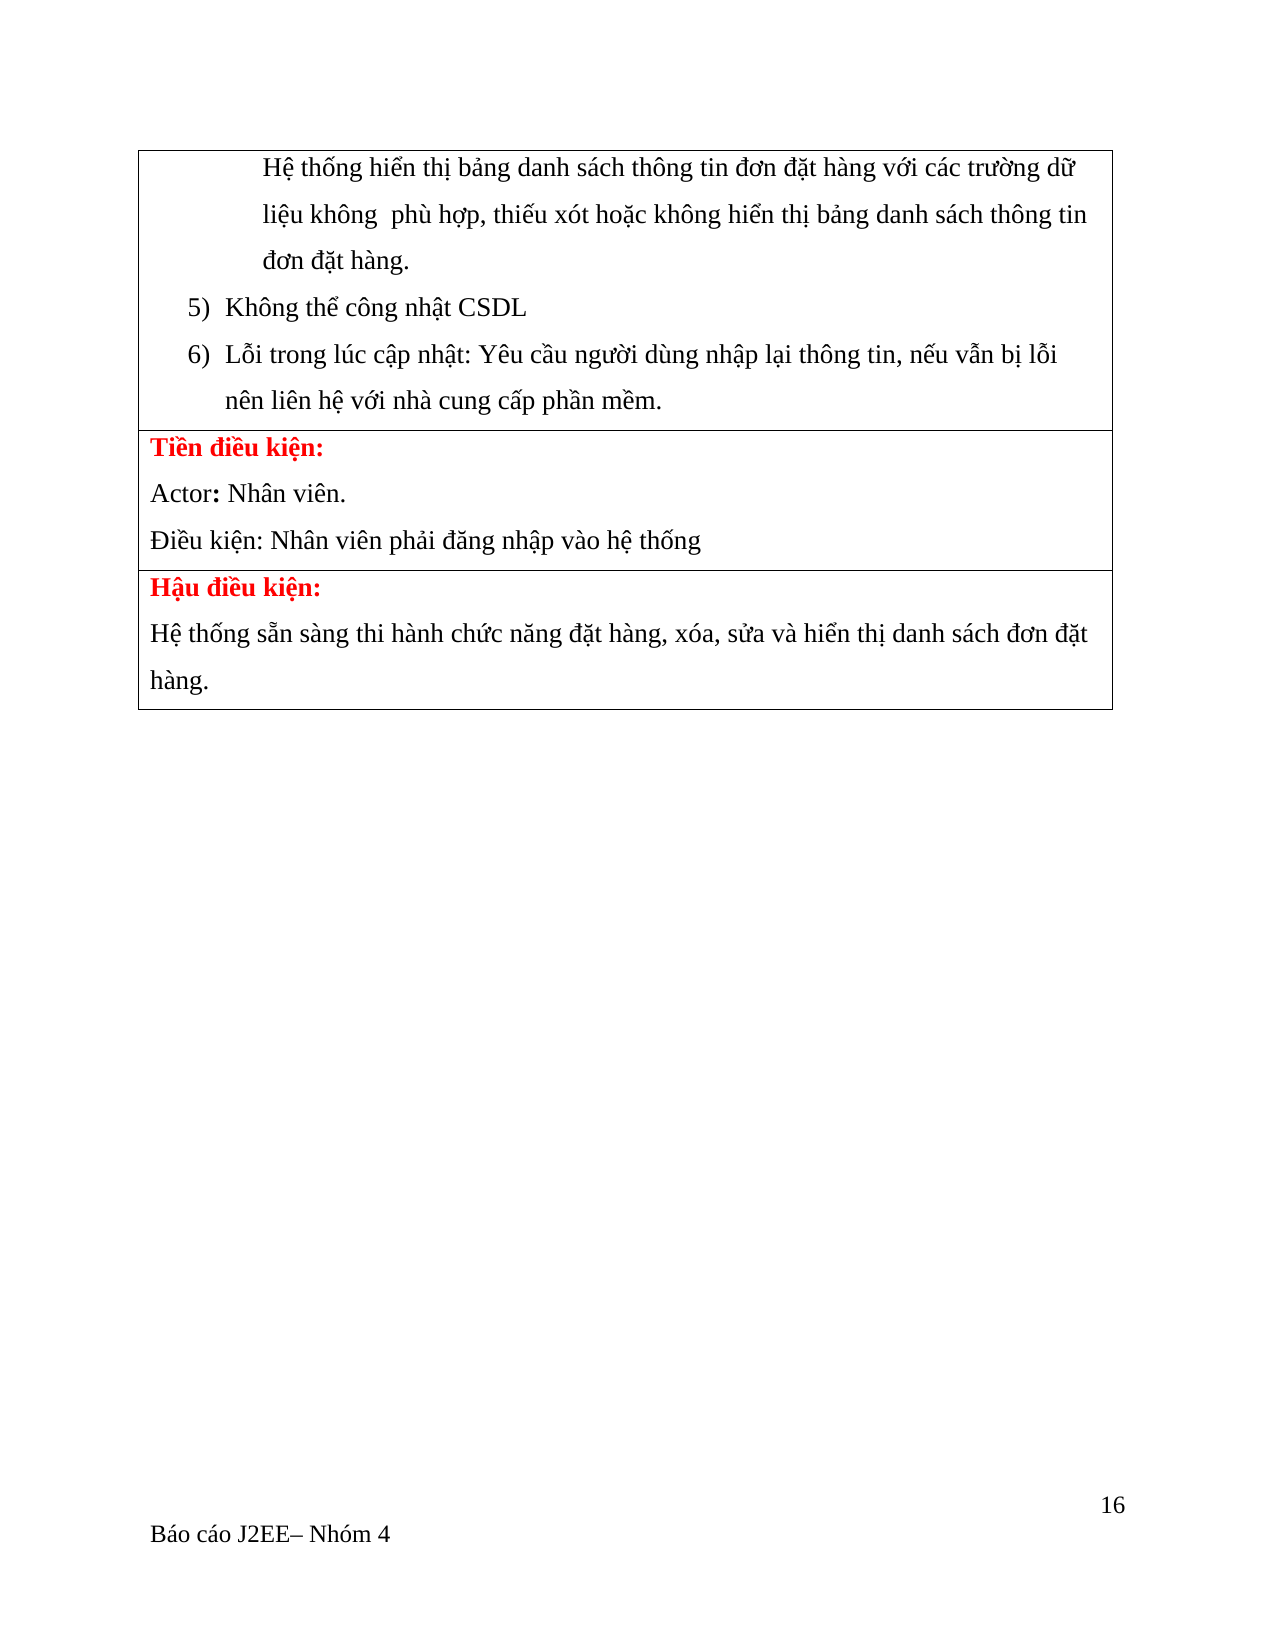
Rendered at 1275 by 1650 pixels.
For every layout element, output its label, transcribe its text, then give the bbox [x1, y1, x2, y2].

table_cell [139, 151, 1112, 430]
table_cell Hậu điều kiện: Hệ thống sẵn sàng thi hành chức năng đặt hàng, xóa, sửa và hiển thị danh sách đơn đặt hàng. [139, 571, 1112, 709]
table_cell Tiền điều kiện: Actor: Nhân viên. Điều kiện: Nhân viên phải đăng nhập vào hệ thống [139, 431, 1112, 569]
